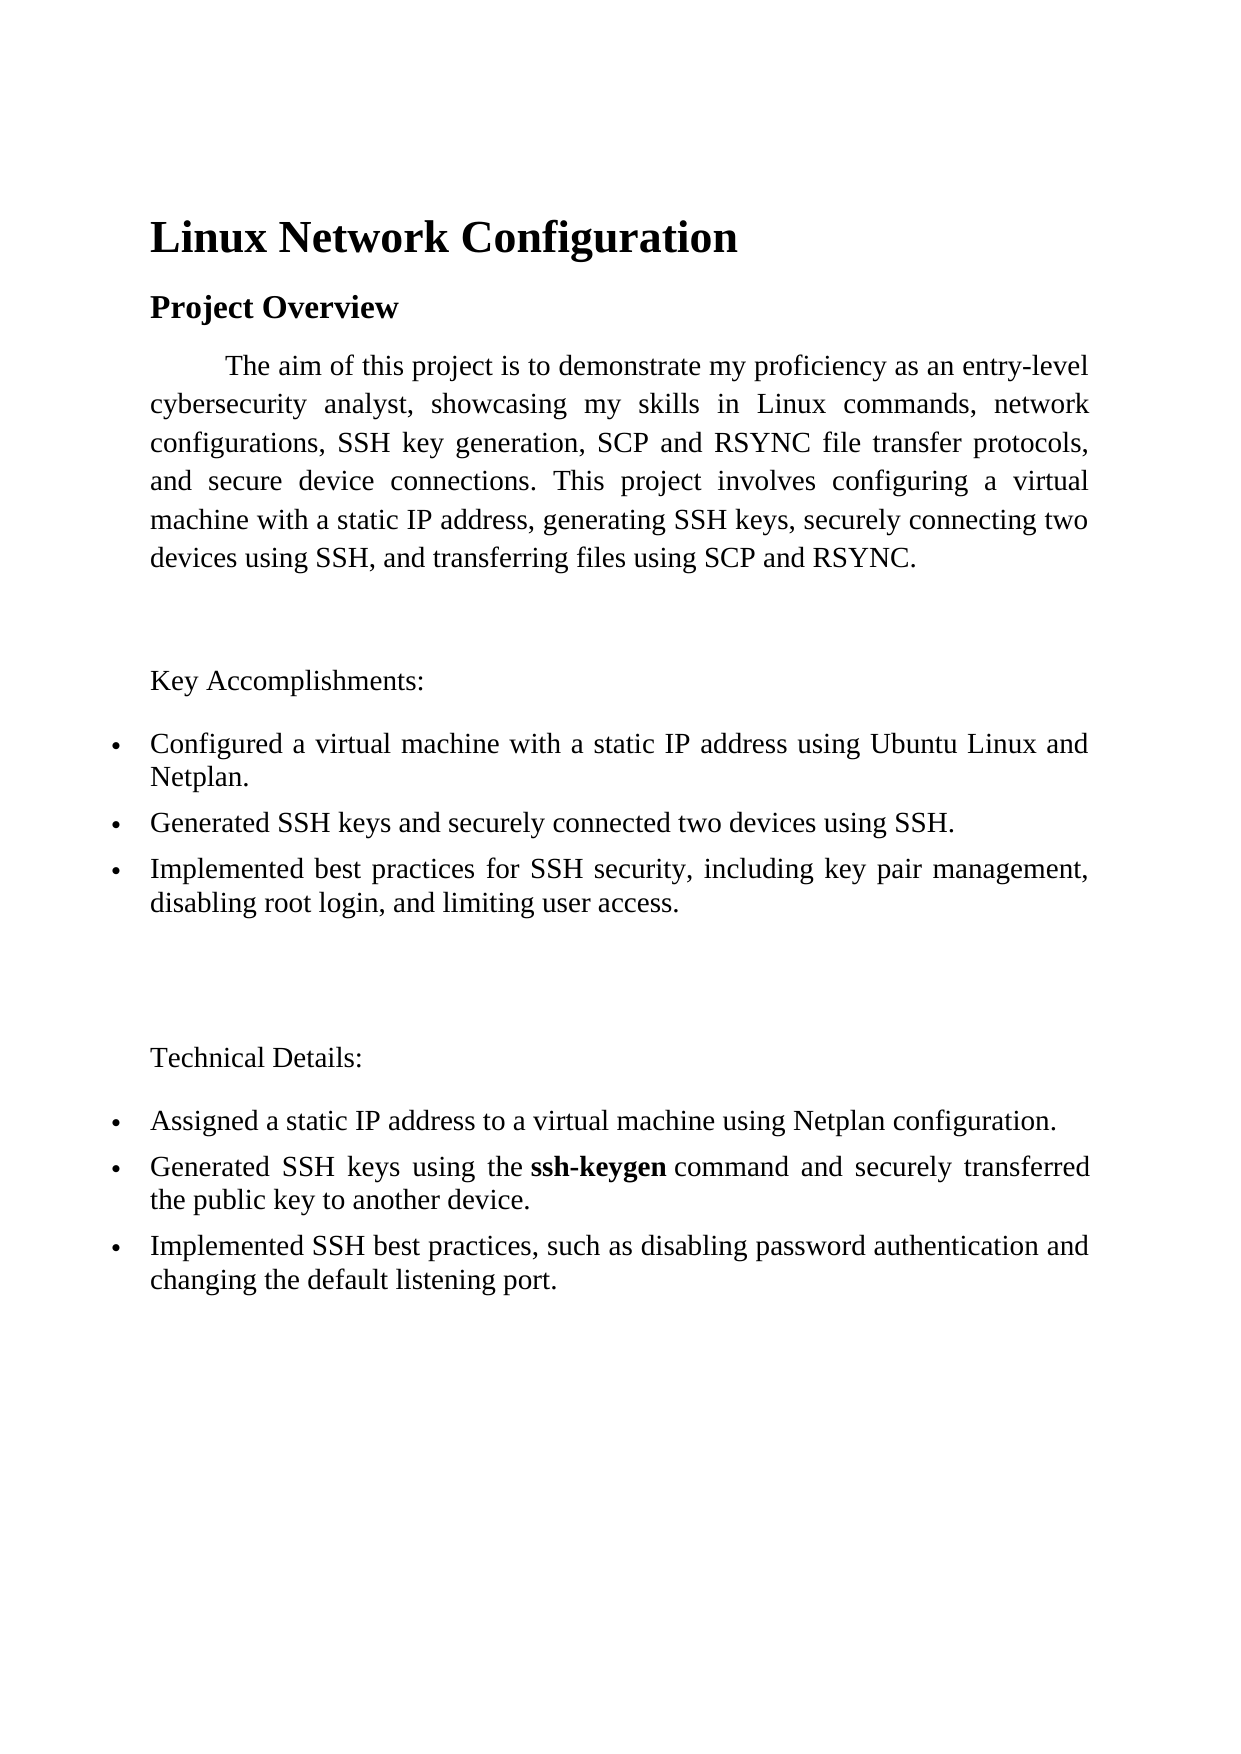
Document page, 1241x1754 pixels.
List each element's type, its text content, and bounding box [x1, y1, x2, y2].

list Implemented best practices for SSH security, including key pair management, disabling root login, and limiting user access. [112, 852, 1090, 919]
list Configured a virtual machine with a static IP address using Ubuntu Linux and Netplan. [112, 726, 1090, 793]
list Generated SSH keys and securely connected two devices using SSH. [112, 806, 1090, 839]
text Key Accomplishments: [150, 663, 1090, 697]
text Linux Network Configuration [150, 210, 1090, 262]
list Implemented SSH best practices, such as disabling password authentication and changing the default listening port. [112, 1228, 1090, 1295]
list Generated SSH keys using the ssh-keygen command and securely transferred the public key to another device. [112, 1149, 1090, 1216]
text Project Overview [150, 287, 1090, 325]
text The aim of this project is to demonstrate my proficiency as an entry-level cybersecurity analyst, showcasing my skills in Linux commands, network configurations, SSH key generation, SCP and RSYNC file transfer protocols, and secure device connections. This project involves configuring a virtual machine with a static IP address, generating SSH keys, securely connecting two devices using SSH, and transferring files using SCP and RSYNC. [150, 348, 1090, 574]
list Assigned a static IP address to a virtual machine using Netplan configuration. [112, 1103, 1090, 1136]
text Technical Details: [150, 1040, 1090, 1073]
